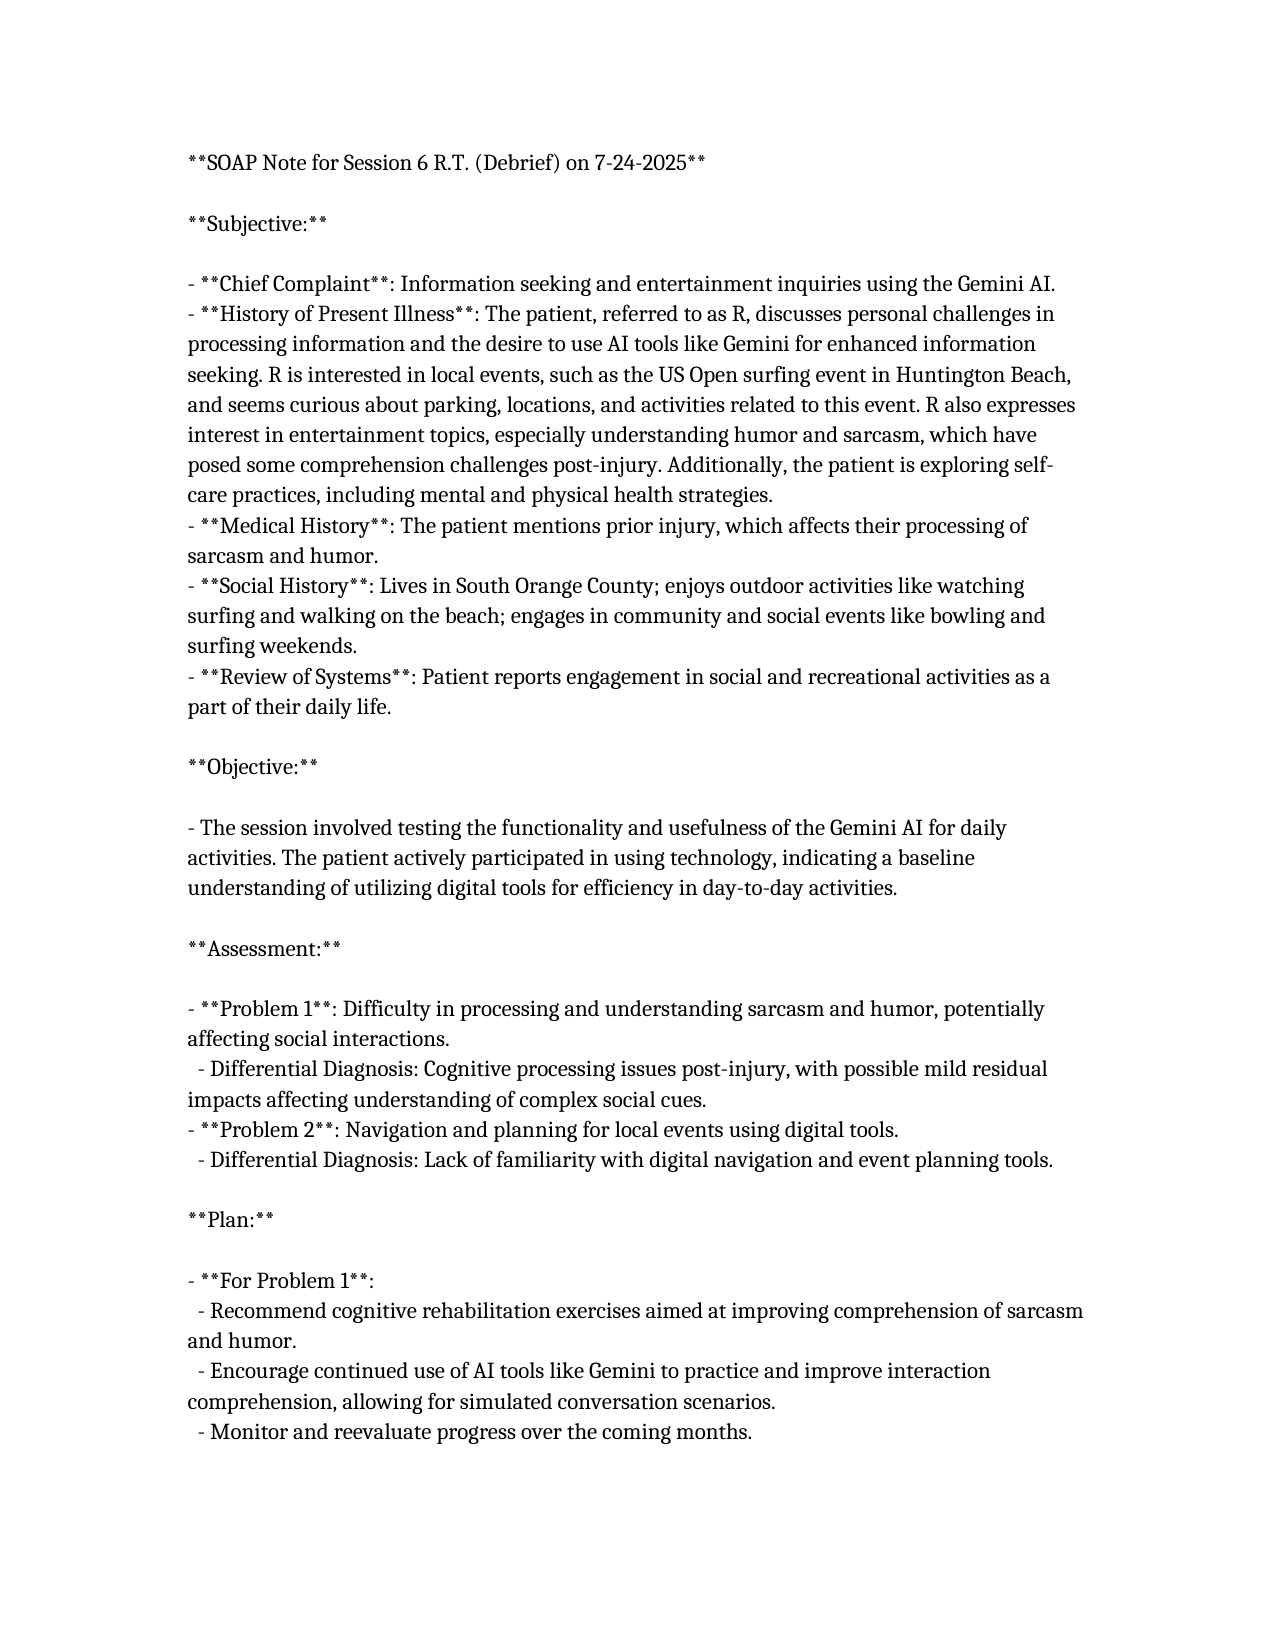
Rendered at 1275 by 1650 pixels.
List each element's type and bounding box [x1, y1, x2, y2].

text [187, 150, 1087, 1475]
